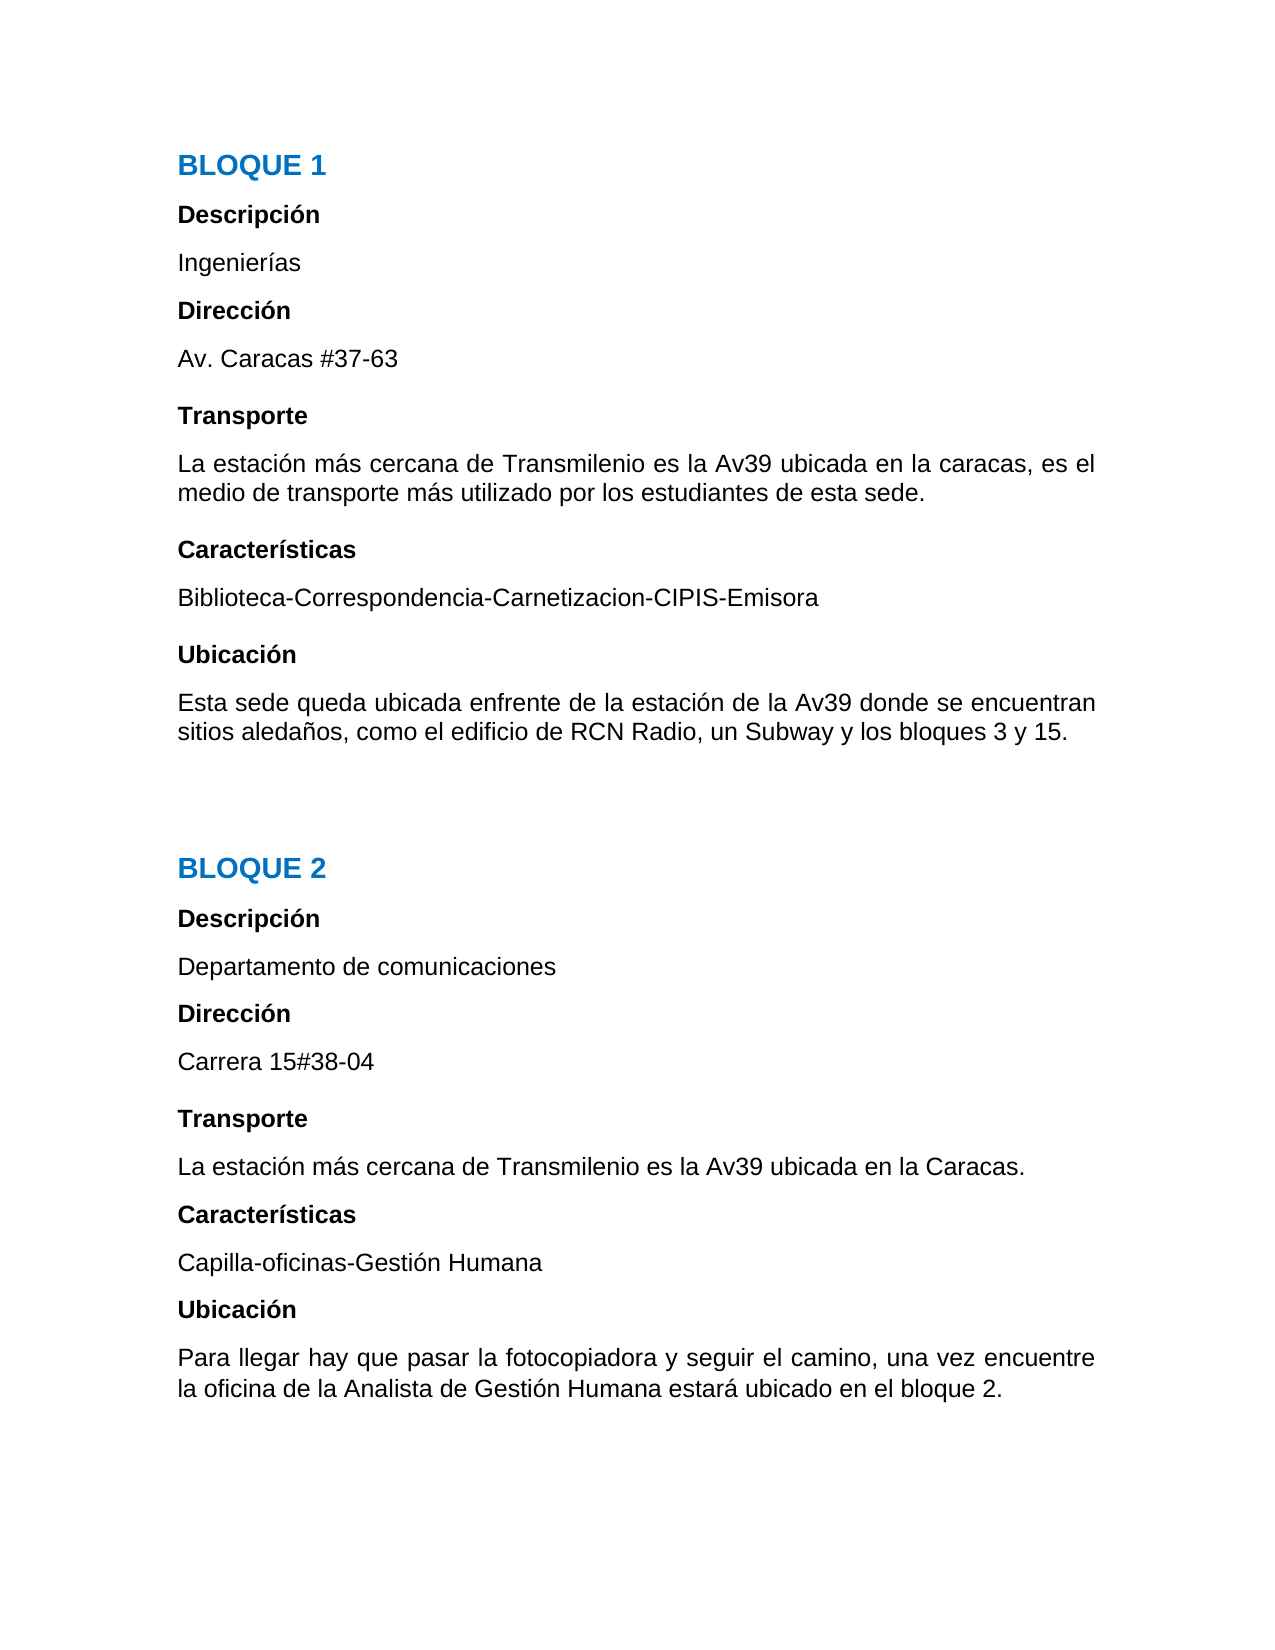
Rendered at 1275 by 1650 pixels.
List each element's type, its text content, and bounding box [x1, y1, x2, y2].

text Esta sede queda ubicada enfrente de la estación de la Av39 donde se encuentran sitios aledaños, como el edificio de RCN Radio, un Subway y los bloques 3 y 15. [177, 688, 1098, 745]
text Para llegar hay que pasar la fotocopiadora y seguir el camino, una vez encuentre la oficina de la Analista de Gestión Humana estará ubicado en el bloque 2. [177, 1343, 1098, 1403]
text Ingenierías [177, 248, 1098, 277]
text Dirección [177, 296, 1098, 324]
text Carrera 15#38-04 [177, 1047, 1098, 1076]
text La estación más cercana de Transmilenio es la Av39 ubicada en la Caracas. [177, 1152, 1098, 1181]
text Transporte [177, 1104, 1098, 1133]
text Dirección [177, 999, 1098, 1028]
text Características [177, 1200, 1098, 1229]
text Departamento de comunicaciones [177, 952, 1098, 980]
text Descripción [177, 200, 1098, 229]
text Ubicación [177, 640, 1098, 669]
text BLOQUE 1 [177, 148, 1098, 181]
text Capilla-oficinas-Gestión Humana [177, 1248, 1098, 1276]
text Ubicación [177, 1295, 1098, 1324]
text Biblioteca-Correspondencia-Carnetizacion-CIPIS-Emisora [177, 583, 1098, 611]
text La estación más cercana de Transmilenio es la Av39 ubicada en la caracas, es el medio de transporte más utilizado por los estudiantes de esta sede. [177, 449, 1098, 506]
text BLOQUE 2 [177, 851, 1098, 884]
text Características [177, 535, 1098, 564]
text Av. Caracas #37-63 [177, 343, 1098, 372]
text Descripción [177, 904, 1098, 933]
text Transporte [177, 401, 1098, 430]
